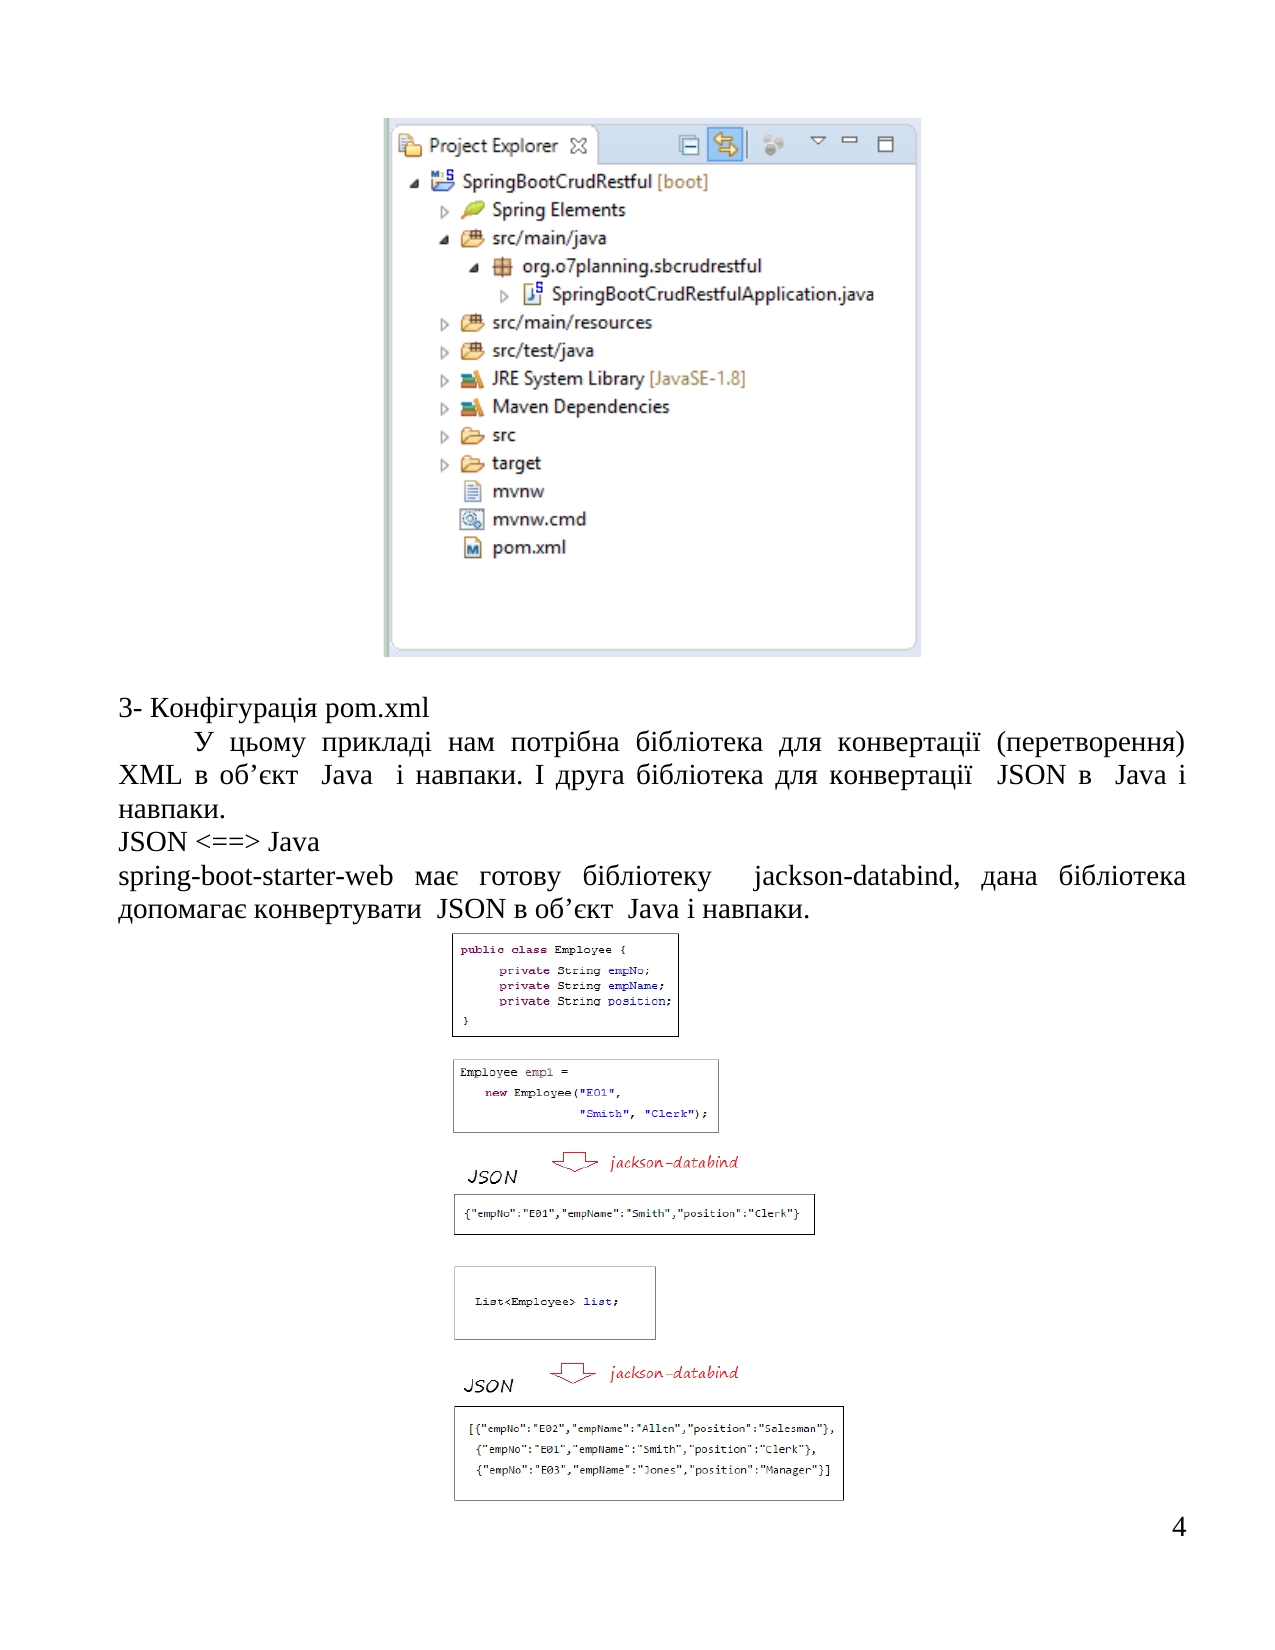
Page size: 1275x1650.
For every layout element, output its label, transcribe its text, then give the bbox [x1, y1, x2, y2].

text У цьому прикладі нам потрібна бібліотека для конвертації (перетворення) XML в об’єкт Java і навпаки. І друга бібліотека для конвертації JSON в Java і навпаки. [118, 724, 1186, 824]
picture [383, 118, 922, 657]
picture [445, 925, 859, 1509]
text spring-boot-starter-web має готову бібліотеку jackson-databind, дана бібліотека допомагає конвертувати JSON в об’єкт Java і навпаки. [118, 858, 1186, 925]
subtitle 3- Конфігурація pom.xml [118, 690, 1186, 724]
text JSON <==> Java [118, 824, 1186, 858]
